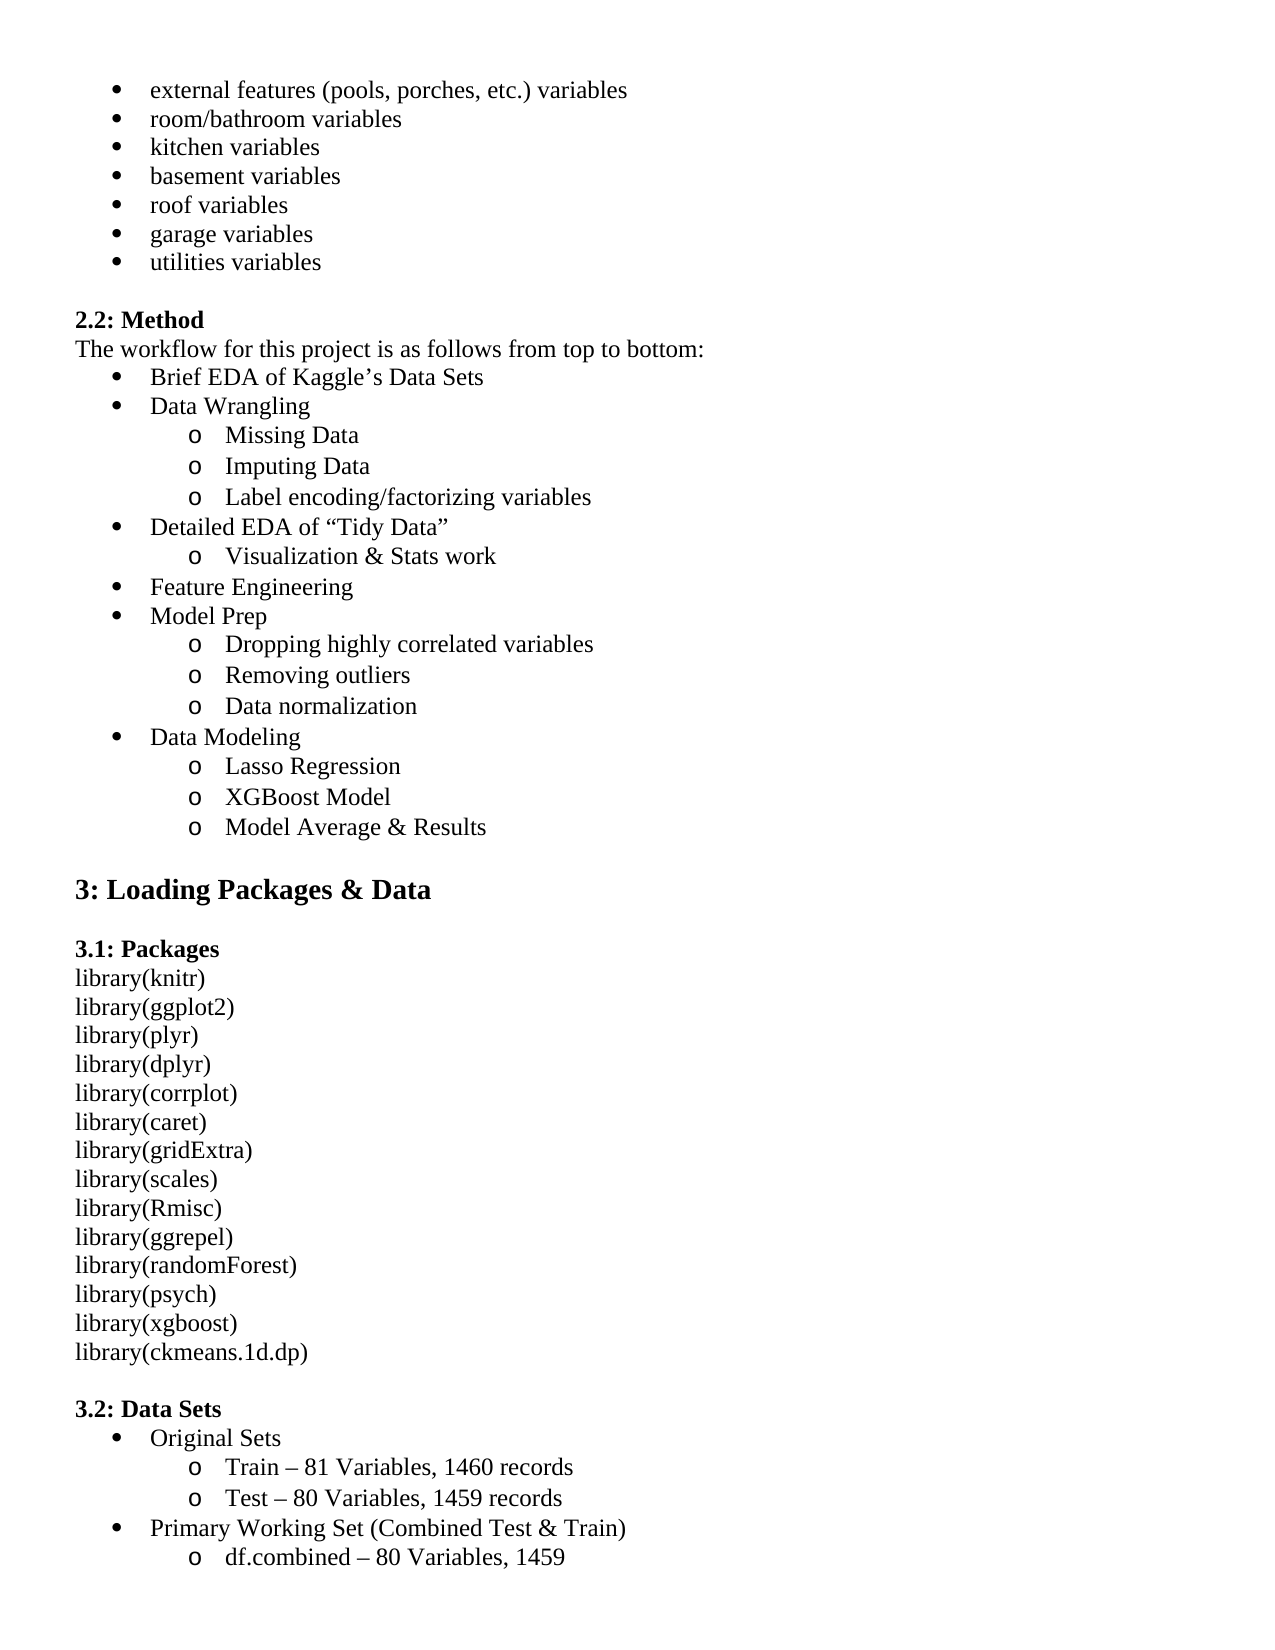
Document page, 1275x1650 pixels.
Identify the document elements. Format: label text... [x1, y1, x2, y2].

text library(caret) [75, 1107, 1200, 1136]
list kitchen variables [112, 132, 1200, 161]
text library(corrplot) [75, 1078, 1200, 1107]
list Primary Working Set (Combined Test & Train) [112, 1513, 1200, 1542]
list Data Modeling [112, 722, 1200, 751]
text 3.1: Packages [75, 934, 1200, 963]
list Label encoding/factorizing variables [187, 482, 1200, 512]
list room/bathroom variables [112, 104, 1200, 132]
list Imputing Data [187, 451, 1200, 482]
list Train – 81 Variables, 1460 records [187, 1452, 1200, 1483]
text 2.2: Method [75, 305, 1200, 334]
text library(knitr) [75, 963, 1200, 992]
list Feature Engineering [112, 572, 1200, 601]
text library(ggrepel) [75, 1222, 1200, 1251]
list Visualization & Stats work [187, 541, 1200, 572]
text 3: Loading Packages & Data [75, 872, 1200, 906]
list df.combined – 80 Variables, 1459 [187, 1542, 1200, 1573]
list Lasso Regression [187, 751, 1200, 782]
list XGBoost Model [187, 782, 1200, 812]
list basement variables [112, 161, 1200, 190]
list Removing outliers [187, 660, 1200, 691]
list Model Average & Results [187, 812, 1200, 843]
list external features (pools, porches, etc.) variables [112, 75, 1200, 104]
text library(gridExtra) [75, 1136, 1200, 1164]
list Test – 80 Variables, 1459 records [187, 1483, 1200, 1513]
list Detailed EDA of “Tidy Data” [112, 512, 1200, 541]
text library(scales) [75, 1164, 1200, 1193]
text library(ckmeans.1d.dp) [75, 1337, 1200, 1366]
list garage variables [112, 219, 1200, 247]
text library(Rmisc) [75, 1193, 1200, 1222]
text library(dplyr) [75, 1049, 1200, 1078]
text library(psych) [75, 1279, 1200, 1308]
text The workflow for this project is as follows from top to bottom: [75, 334, 1200, 362]
list roof variables [112, 190, 1200, 219]
text library(ggplot2) [75, 992, 1200, 1021]
text library(xgboost) [75, 1308, 1200, 1337]
list Brief EDA of Kaggle’s Data Sets [112, 362, 1200, 391]
text library(randomForest) [75, 1251, 1200, 1279]
list utilities variables [112, 247, 1200, 276]
text library(plyr) [75, 1021, 1200, 1049]
list Data Wrangling [112, 391, 1200, 420]
text 3.2: Data Sets [75, 1394, 1200, 1423]
list Dropping highly correlated variables [187, 629, 1200, 660]
list Original Sets [112, 1423, 1200, 1452]
list Data normalization [187, 691, 1200, 722]
list Missing Data [187, 420, 1200, 451]
list Model Prep [112, 601, 1200, 629]
